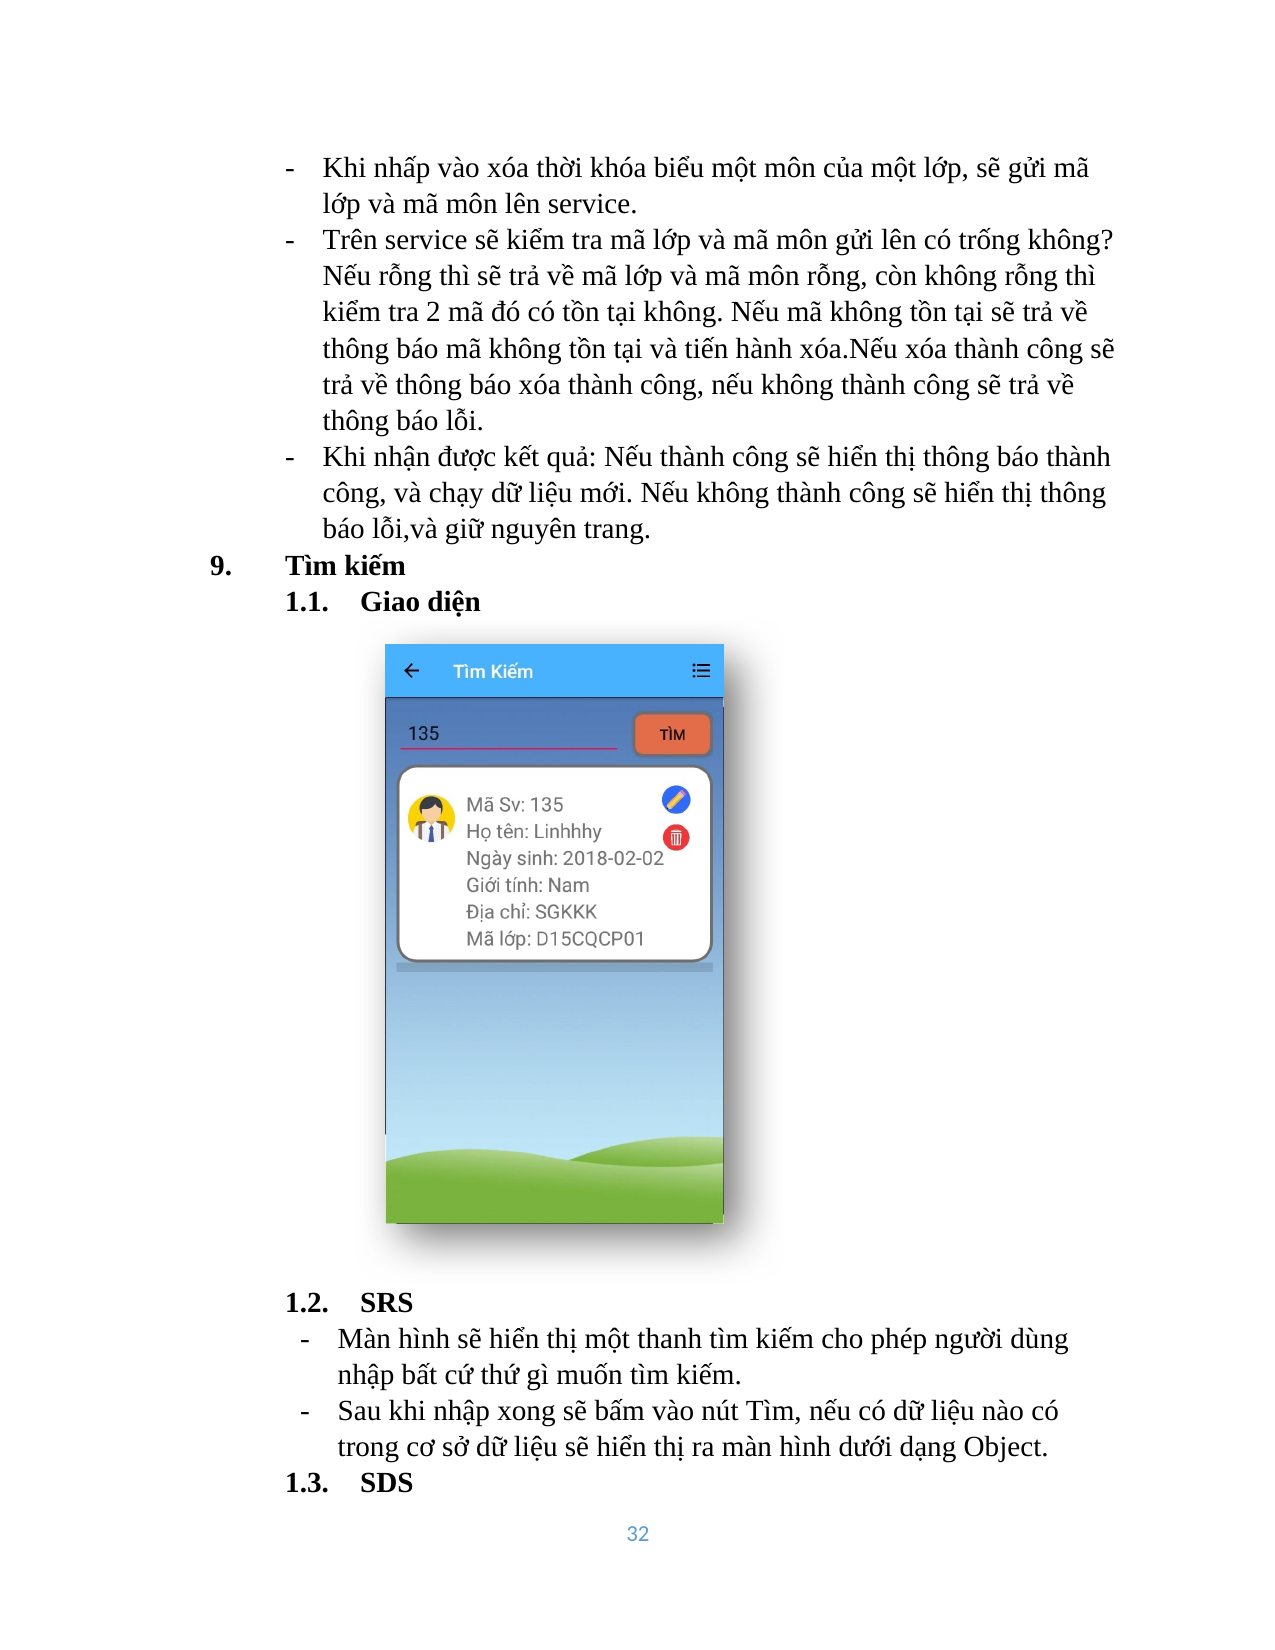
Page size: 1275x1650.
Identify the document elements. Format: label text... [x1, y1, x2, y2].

list Giao diện [285, 584, 1125, 617]
list SDS [285, 1465, 1125, 1499]
list Trên service sẽ kiểm tra mã lớp và mã môn gửi lên có trống không? Nếu rỗng thì sẽ trả về mã lớp và mã môn rỗng, còn không rỗng thì kiểm tra 2 mã đó có tồn tại không. Nếu mã không tồn tại sẽ trả về thông báo mã không tồn tại và tiến hành xóa.Nếu xóa thành công sẽ trả về thông báo xóa thành công, nếu không thành công sẽ trả về thông báo lỗi. [285, 222, 1125, 437]
list Sau khi nhập xong sẽ bấm vào nút Tìm, nếu có dữ liệu nào có trong cơ sở dữ liệu sẽ hiển thị ra màn hình dưới dạng Object. [300, 1393, 1125, 1463]
list SRS [285, 1285, 1125, 1318]
picture [385, 644, 724, 1224]
list Màn hình sẽ hiển thị một thanh tìm kiếm cho phép người dùng nhập bất cứ thứ gì muốn tìm kiếm. [300, 1321, 1125, 1391]
list Khi nhấp vào xóa thời khóa biểu một môn của một lớp, sẽ gửi mã lớp và mã môn lên service. [285, 150, 1125, 220]
list Tìm kiếm [210, 548, 1125, 581]
